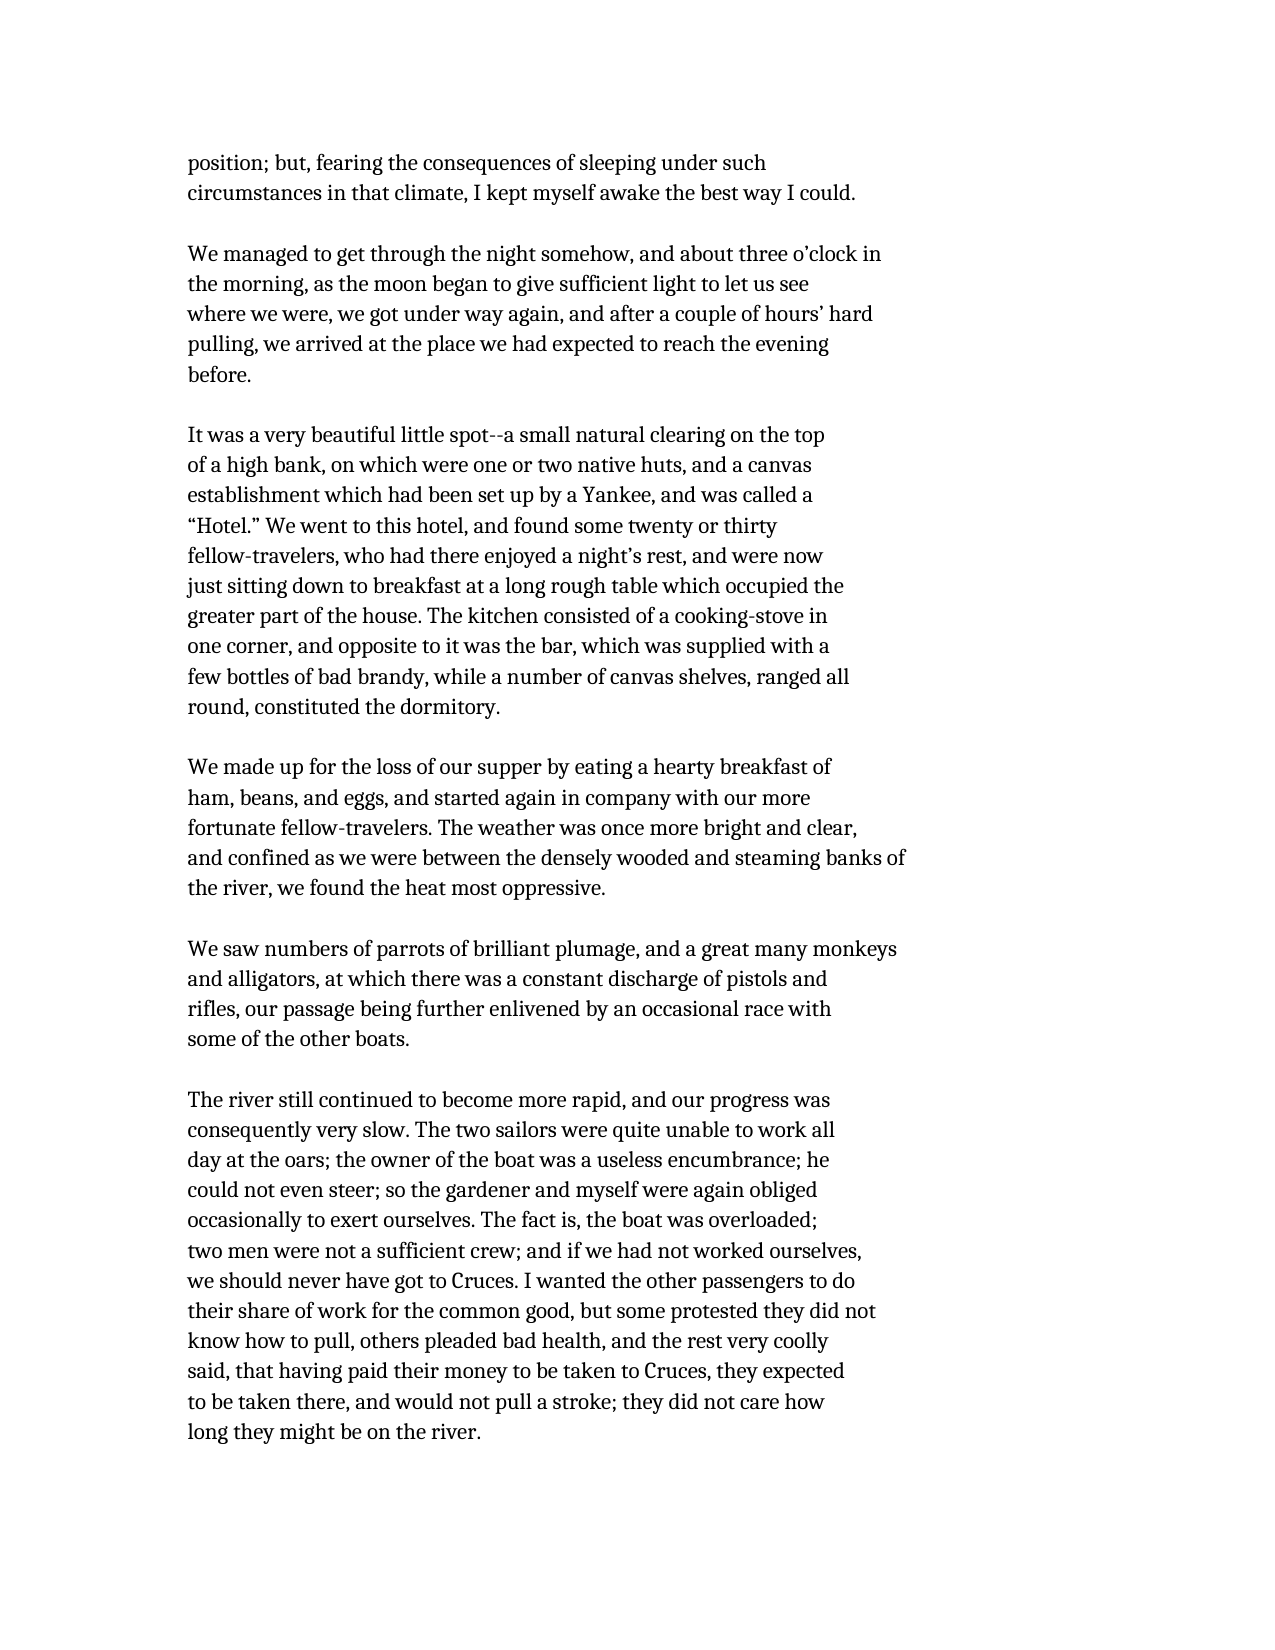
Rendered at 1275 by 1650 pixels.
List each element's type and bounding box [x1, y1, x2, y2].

text [187, 150, 1087, 1475]
